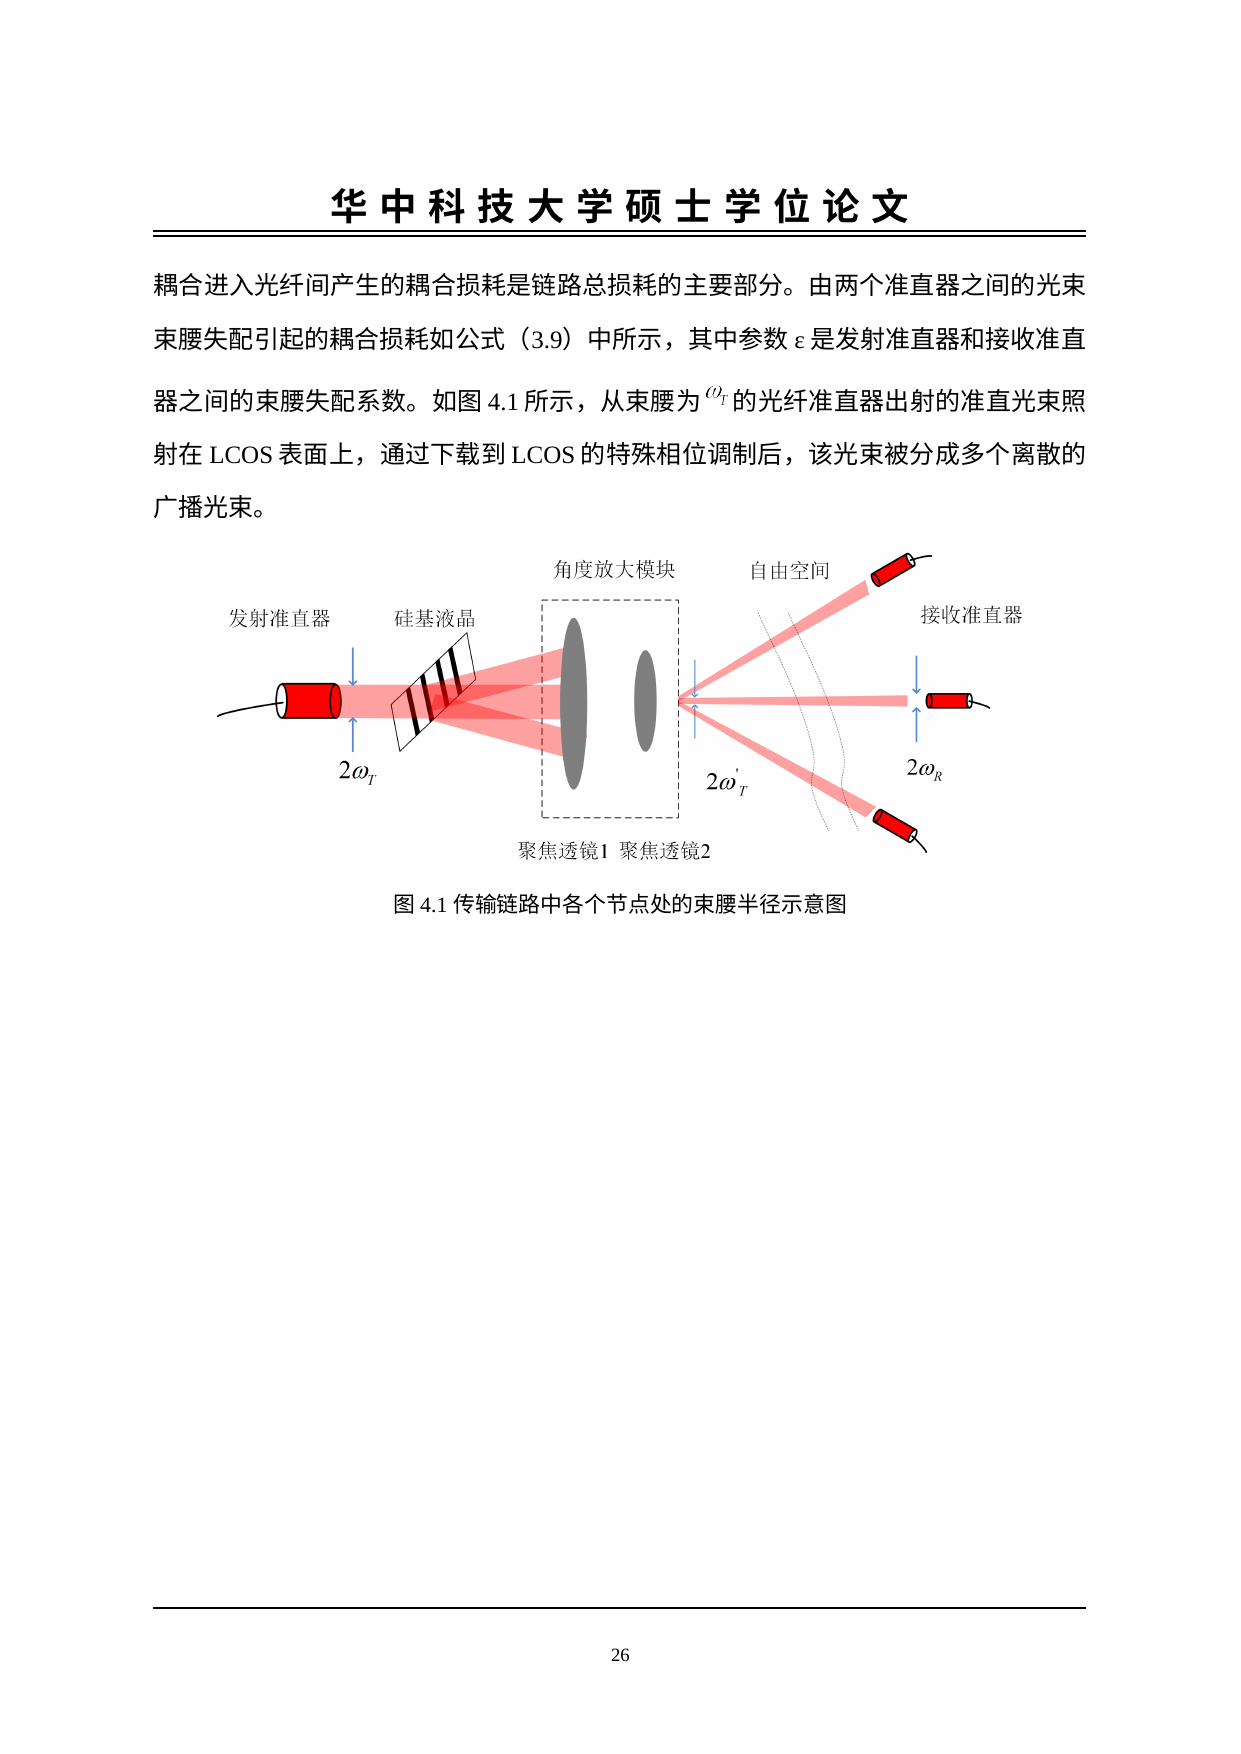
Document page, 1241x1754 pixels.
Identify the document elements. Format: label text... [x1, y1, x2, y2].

text 图4.1 传输链路中各个节点处的束腰半径示意图 [153, 887, 1087, 918]
picture [206, 540, 1034, 873]
